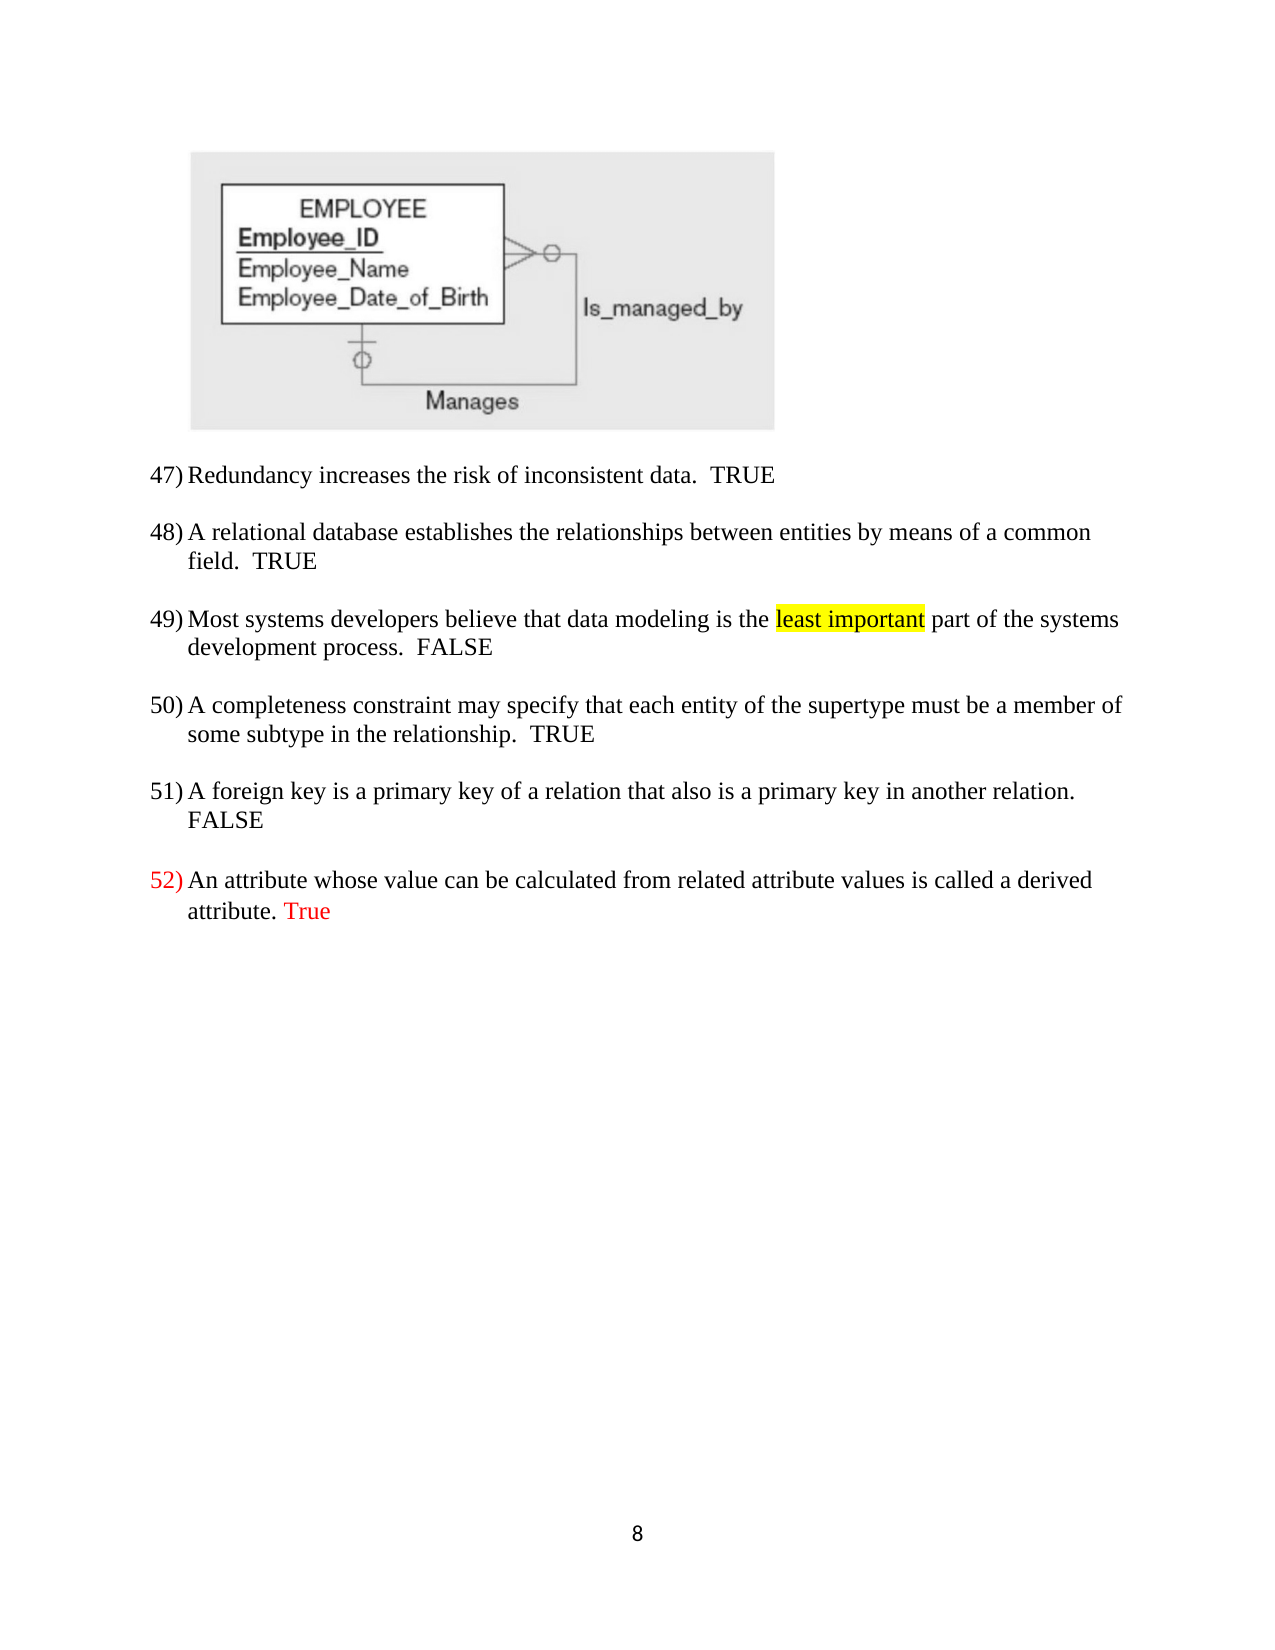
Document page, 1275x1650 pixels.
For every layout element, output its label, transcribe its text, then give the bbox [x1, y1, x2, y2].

list A foreign key is a primary key of a relation that also is a primary key in another relation. FALSE [150, 776, 1125, 834]
list Most systems developers believe that data modeling is the least important part of the systems development process. FALSE [150, 604, 1125, 661]
list Redundancy increases the risk of inconsistent data. TRUE [150, 460, 1125, 489]
list An attribute whose value can be calculated from related attribute values is called a derived attribute. True [150, 865, 1125, 924]
list A completeness constraint may specify that each entity of the supertype must be a member of some subtype in the relationship. TRUE [150, 690, 1125, 747]
list A relational database establishes the relationships between entities by means of a common field. TRUE [150, 517, 1125, 575]
